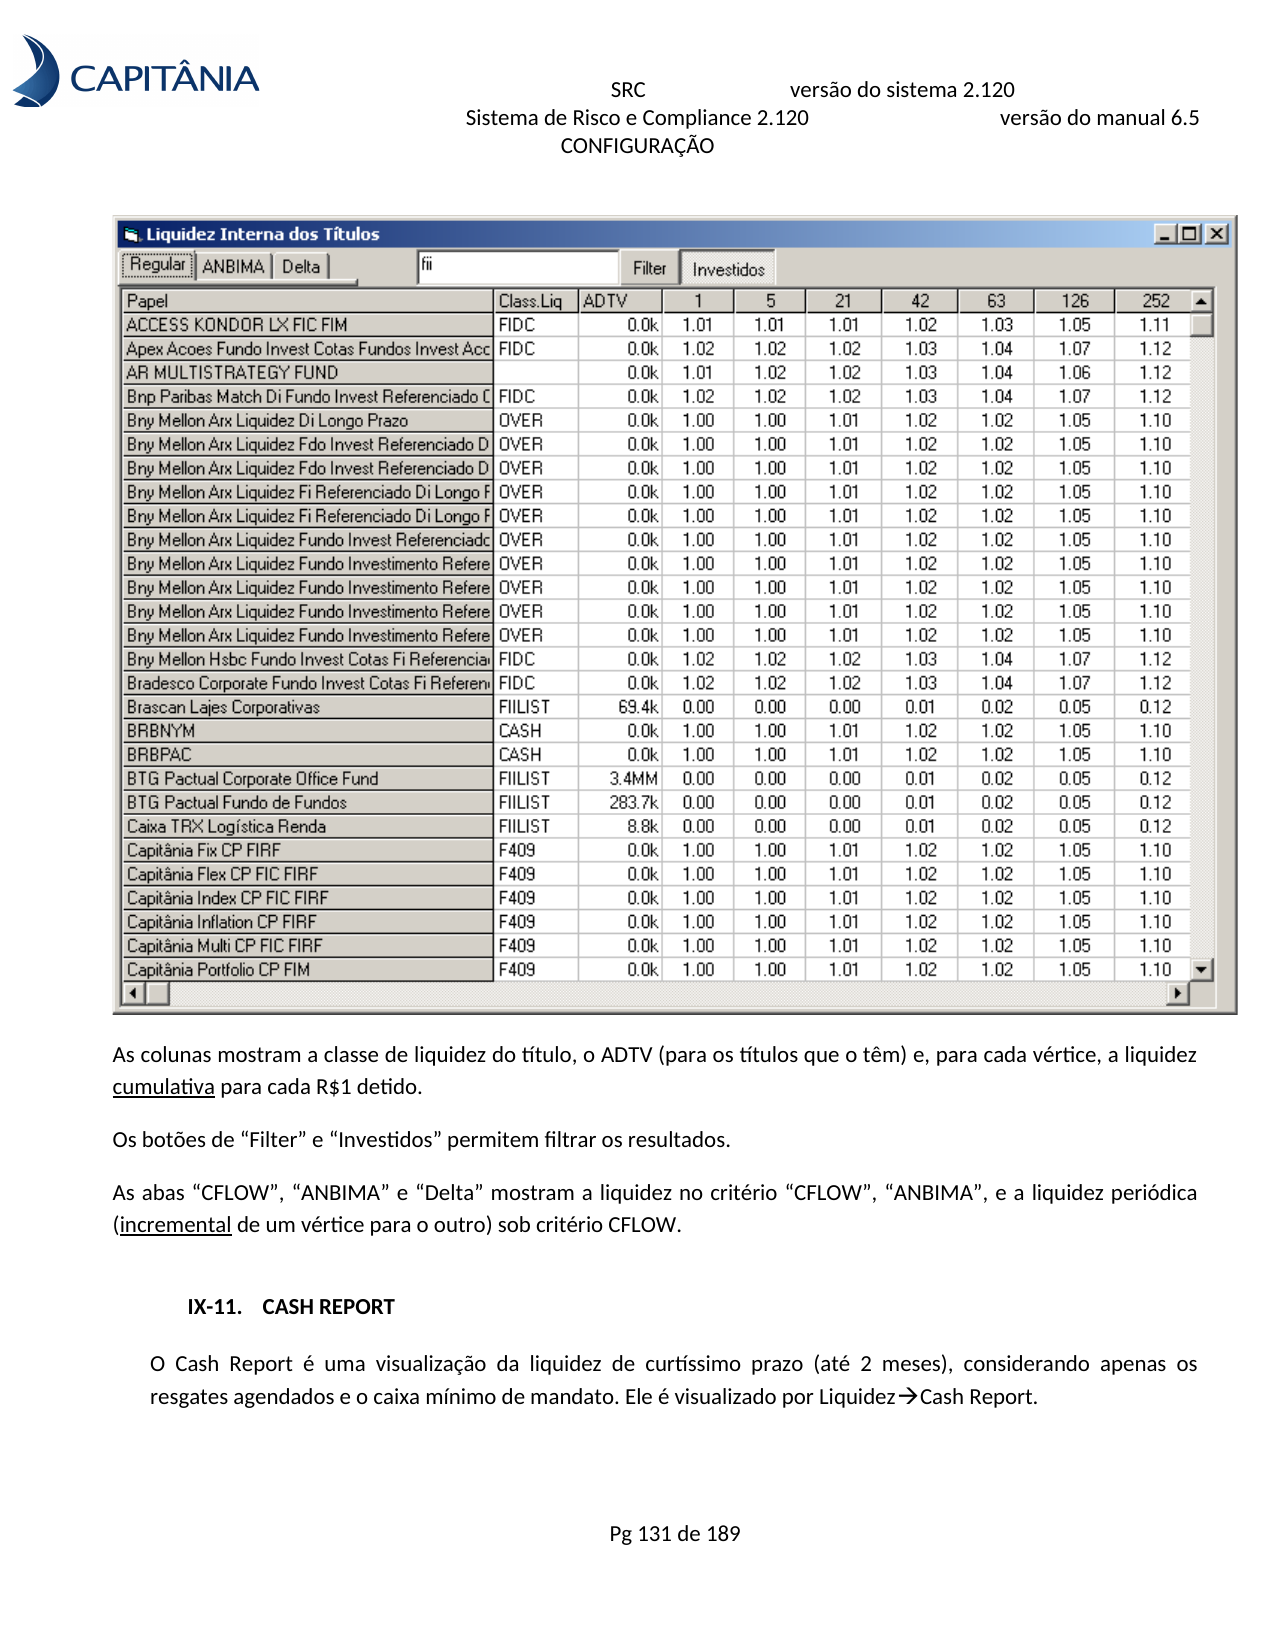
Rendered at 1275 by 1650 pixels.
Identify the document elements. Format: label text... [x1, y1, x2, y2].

text Os botões de “Filter” e “Investidos” permitem filtrar os resultados. [112, 1125, 1200, 1153]
subtitle CASH REPORT [187, 1292, 1200, 1320]
text O Cash Report é uma visualização da liquidez de curtíssimo prazo (até 2 meses), considerando apenas os resgates agendados e o caixa mínimo de mandato. Ele é visualizado por LiquidezCash Report. [150, 1349, 1200, 1410]
text As abas “CFLOW”, “ANBIMA” e “Delta” mostram a liquidez no critério “CFLOW”, “ANBIMA”, e a liquidez periódica (incremental de um vértice para o outro) sob critério CFLOW. [112, 1178, 1200, 1238]
picture [112, 215, 1238, 1015]
text As colunas mostram a classe de liquidez do título, o ADTV (para os títulos que o têm) e, para cada vértice, a liquidez cumulativa para cada R$1 detido. [112, 1040, 1200, 1100]
picture [12, 34, 260, 107]
